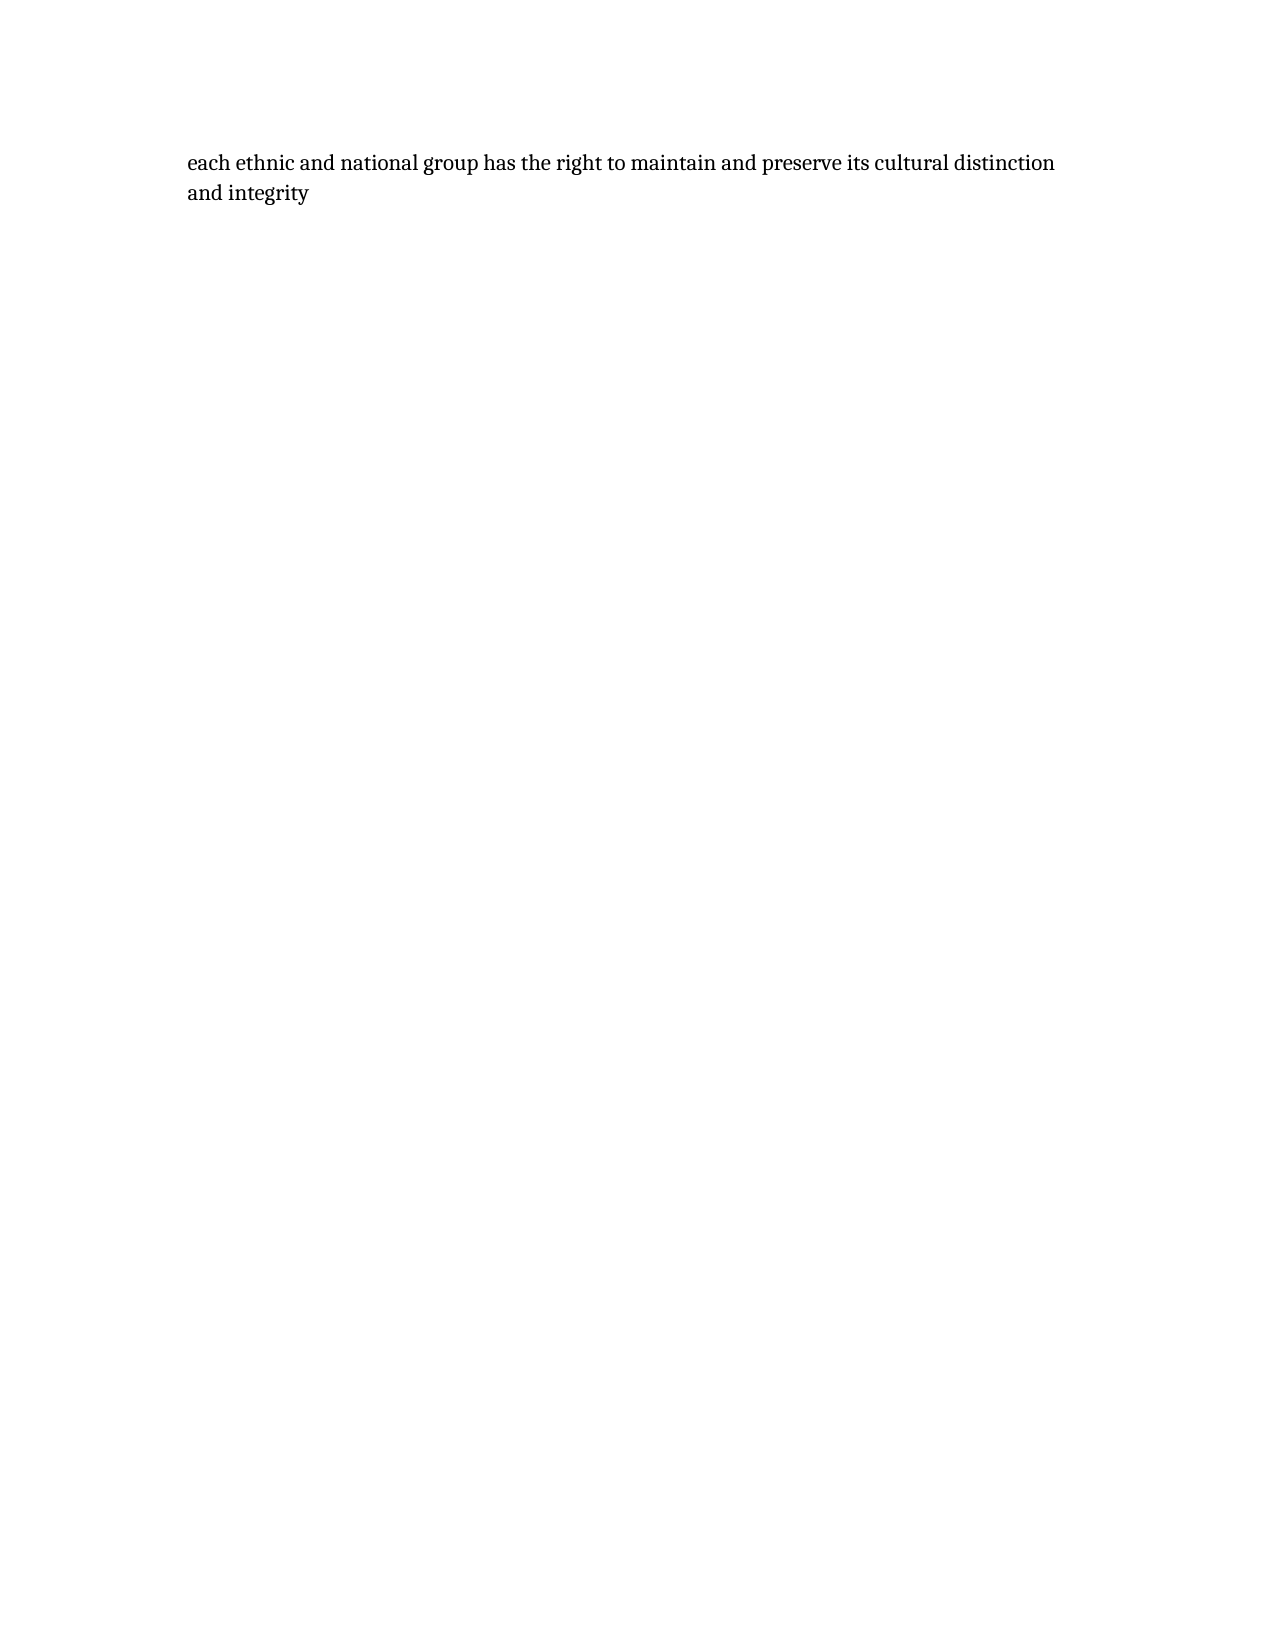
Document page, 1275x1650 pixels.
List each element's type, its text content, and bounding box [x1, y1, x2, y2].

text each ethnic and national group has the right to maintain and preserve its cultural distinction and integrity [187, 150, 1087, 207]
